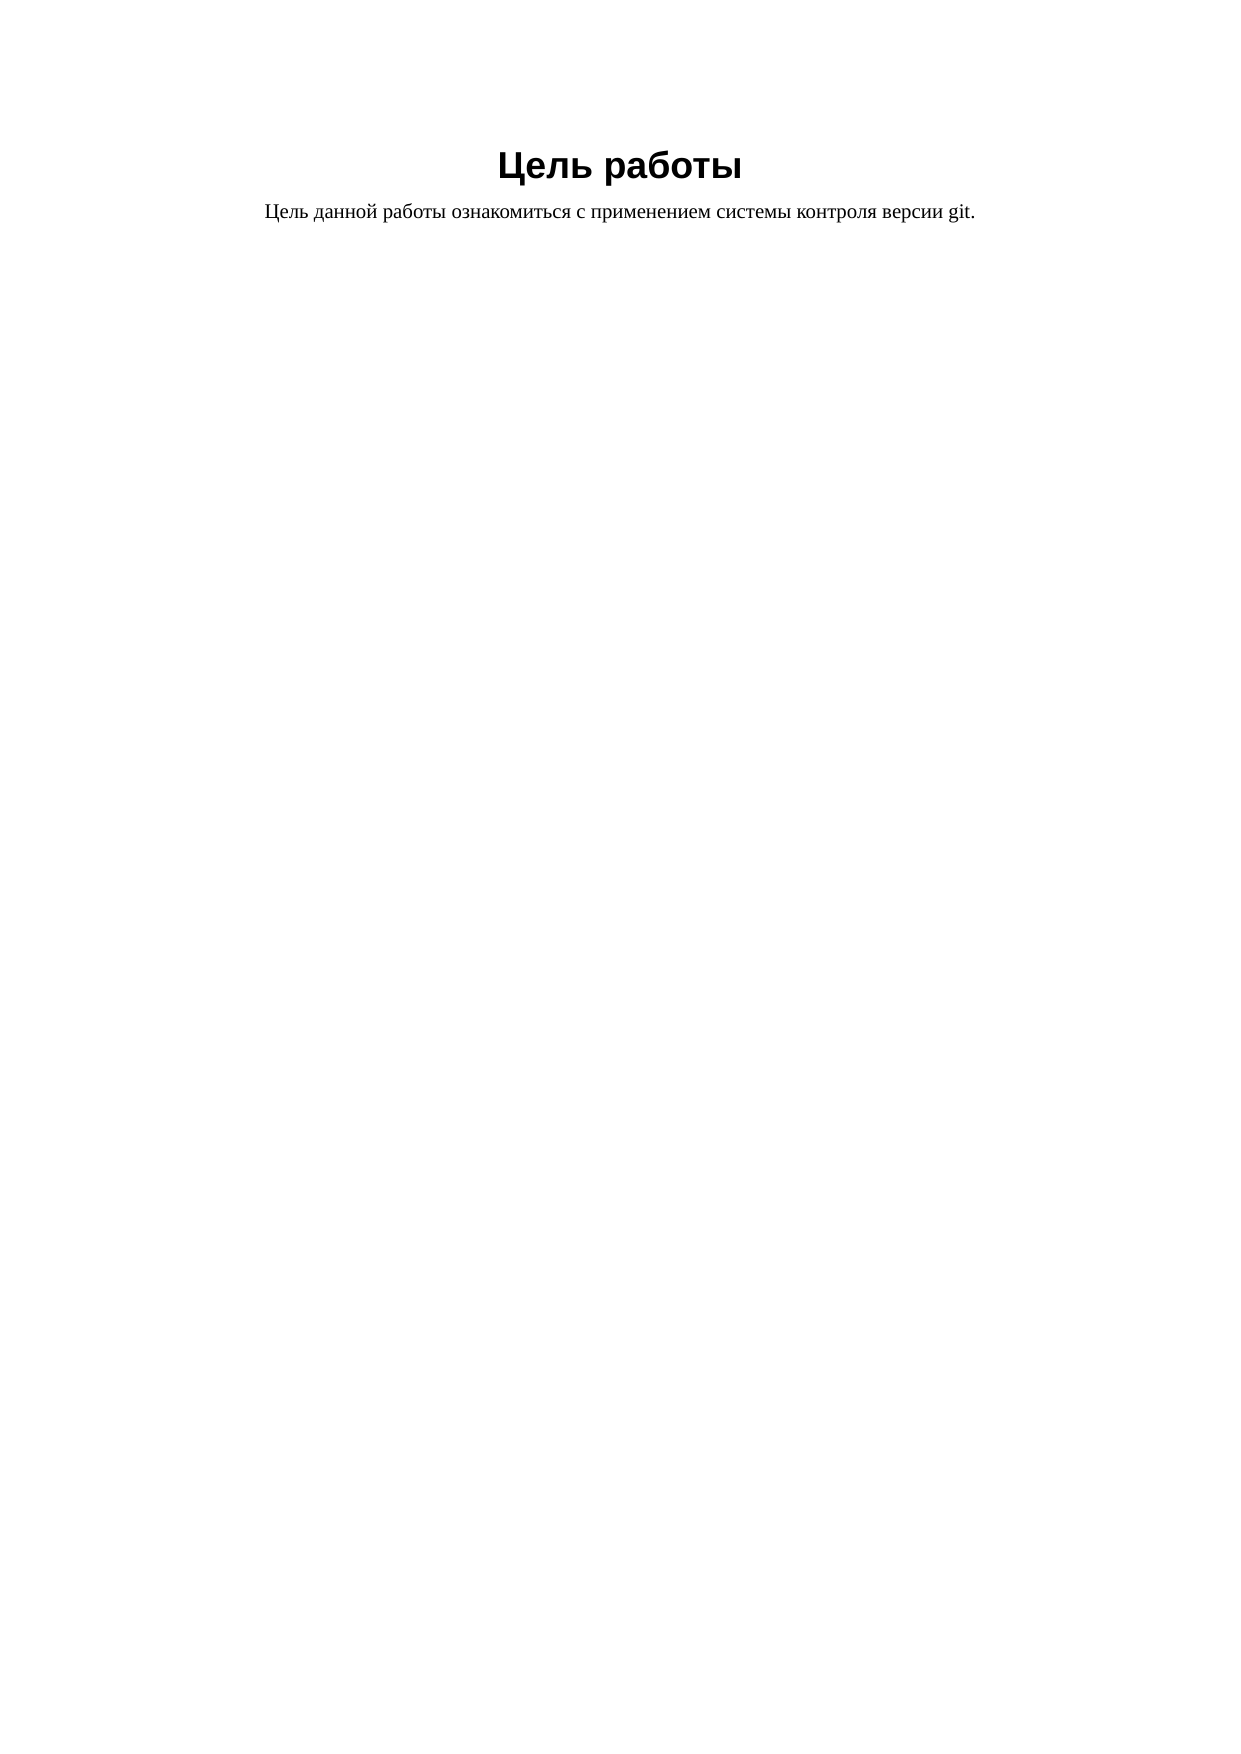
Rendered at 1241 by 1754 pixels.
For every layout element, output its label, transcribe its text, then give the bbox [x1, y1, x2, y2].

text Цель данной работы ознакомиться с применением системы контроля версии git. [118, 199, 1122, 223]
subtitle Цель работы [118, 143, 1122, 186]
